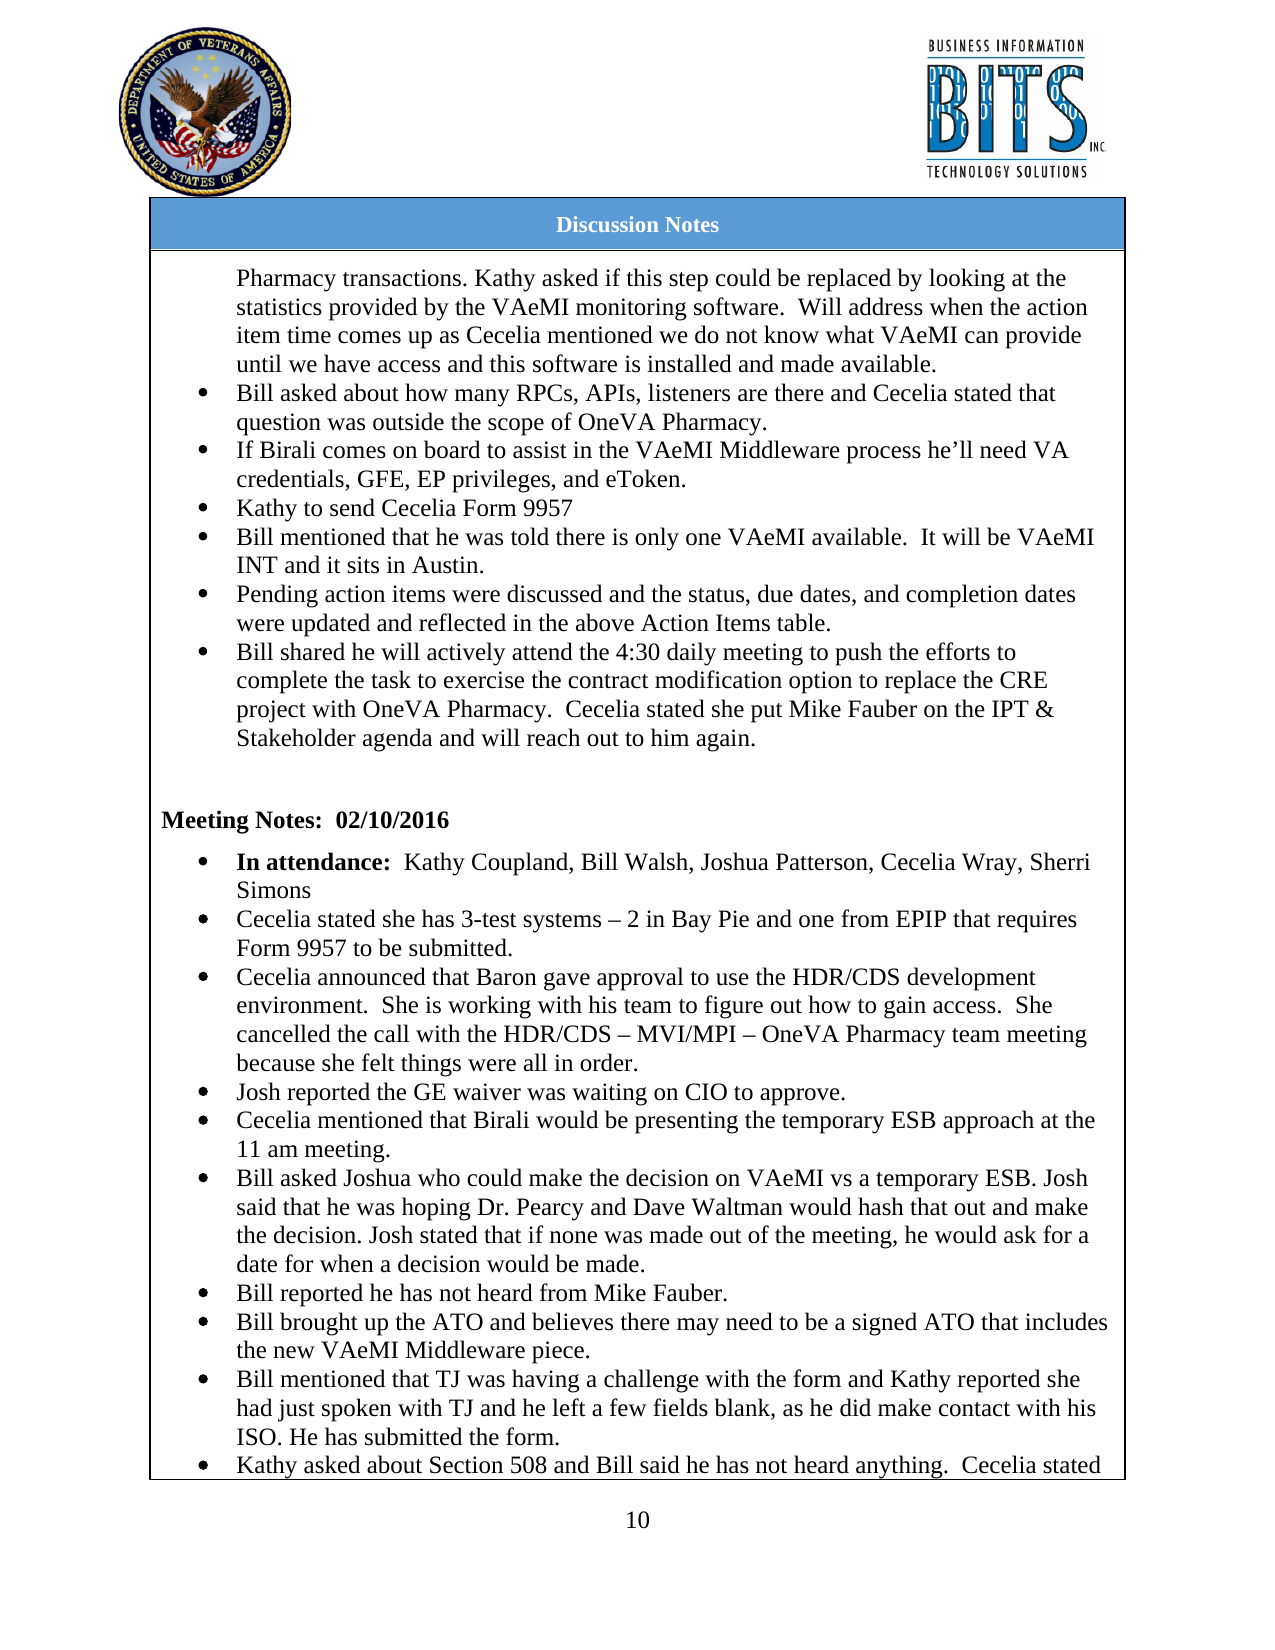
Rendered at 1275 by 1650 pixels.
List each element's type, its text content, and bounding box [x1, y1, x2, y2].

table_header Discussion Notes [151, 198, 1124, 249]
picture [118, 27, 292, 197]
picture [921, 37, 1107, 180]
